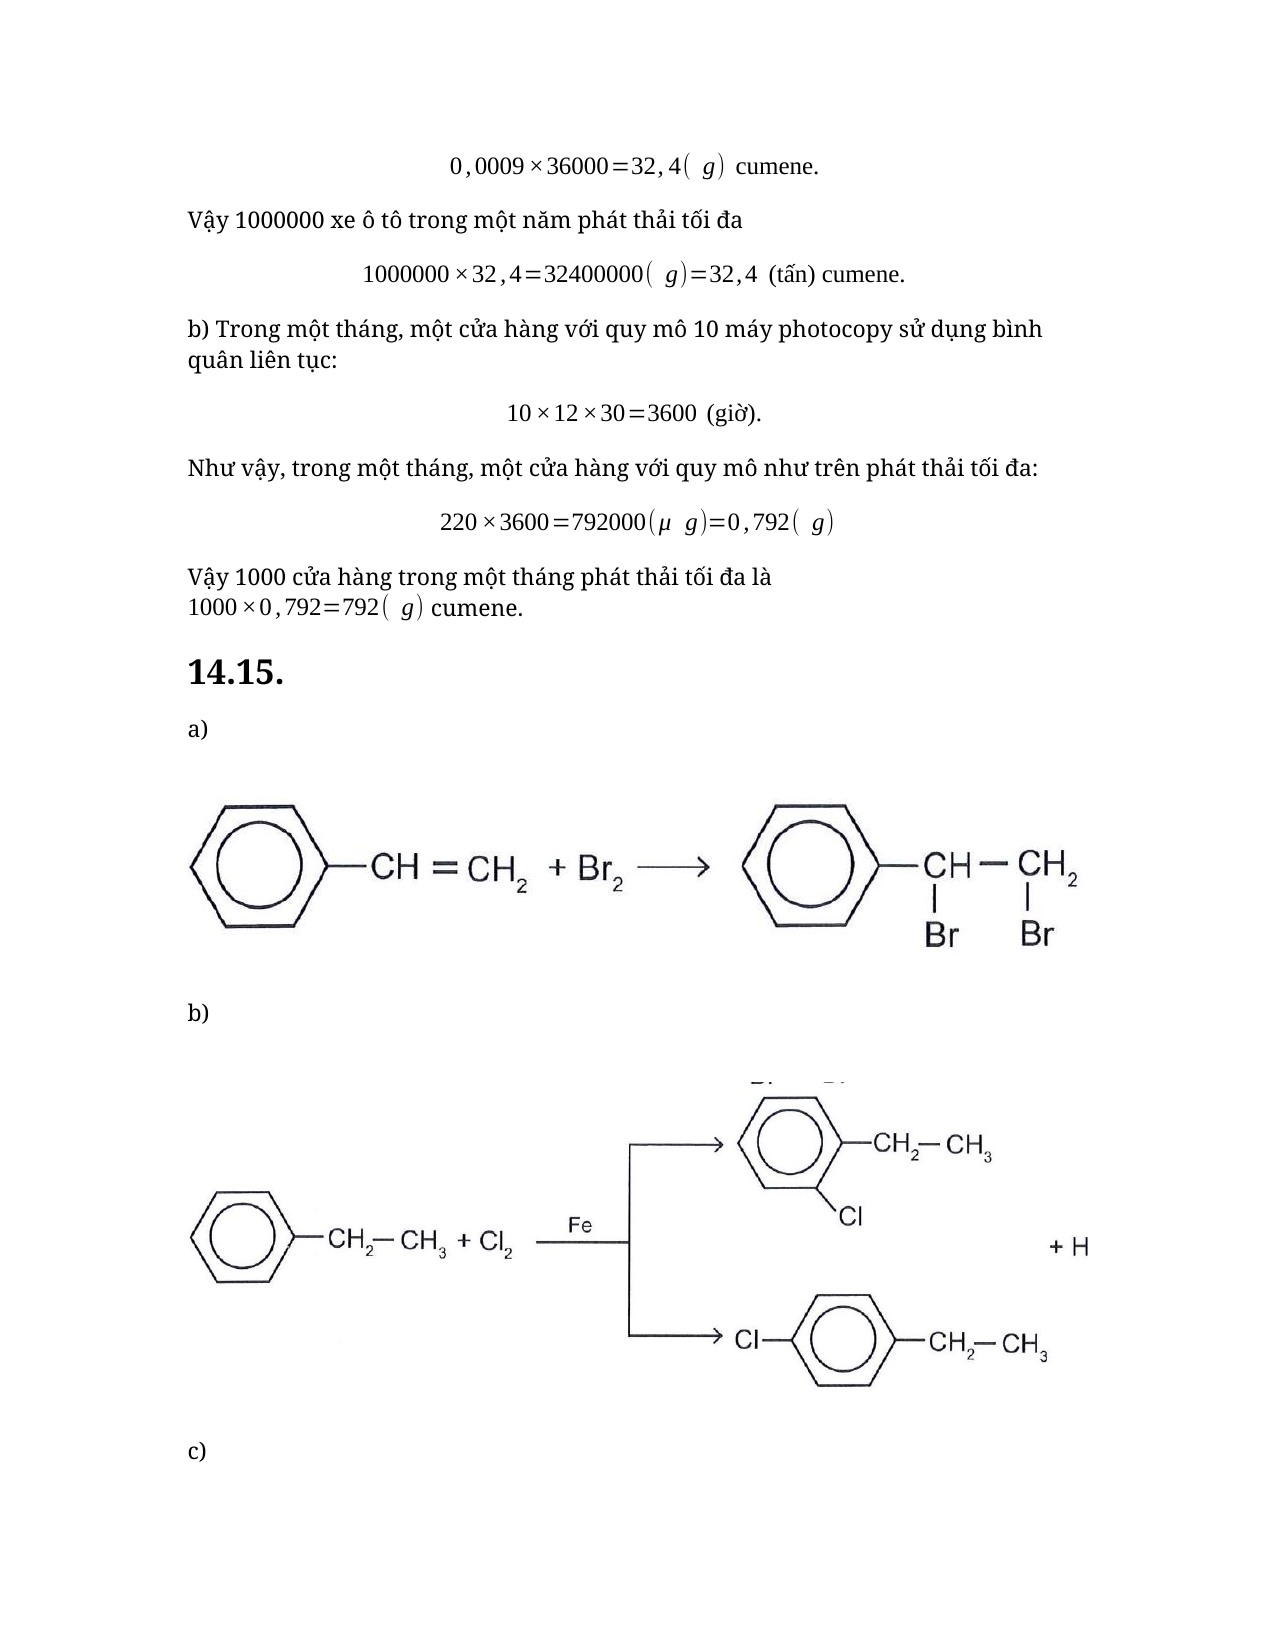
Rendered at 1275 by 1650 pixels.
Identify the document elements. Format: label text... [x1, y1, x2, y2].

text a) [187, 713, 1087, 776]
picture [187, 1082, 1088, 1392]
text Vậy 1000000 xe ô tô trong một năm phát thải tối đa [187, 204, 1087, 235]
text b) Trong một tháng, một cửa hàng với quy mô 10 máy photocopy sử dụng bình quân liên tục: [187, 312, 1087, 375]
picture [187, 798, 1088, 954]
text Như vậy, trong một tháng, một cửa hàng với quy mô như trên phát thải tối đa: [187, 452, 1087, 483]
text b) [187, 966, 1087, 1059]
text c) [187, 1404, 1087, 1498]
text Vậy 1000 cửa hàng trong một tháng phát thải tối đa là cumene. [187, 560, 1087, 623]
text 14.15. [187, 648, 1087, 695]
